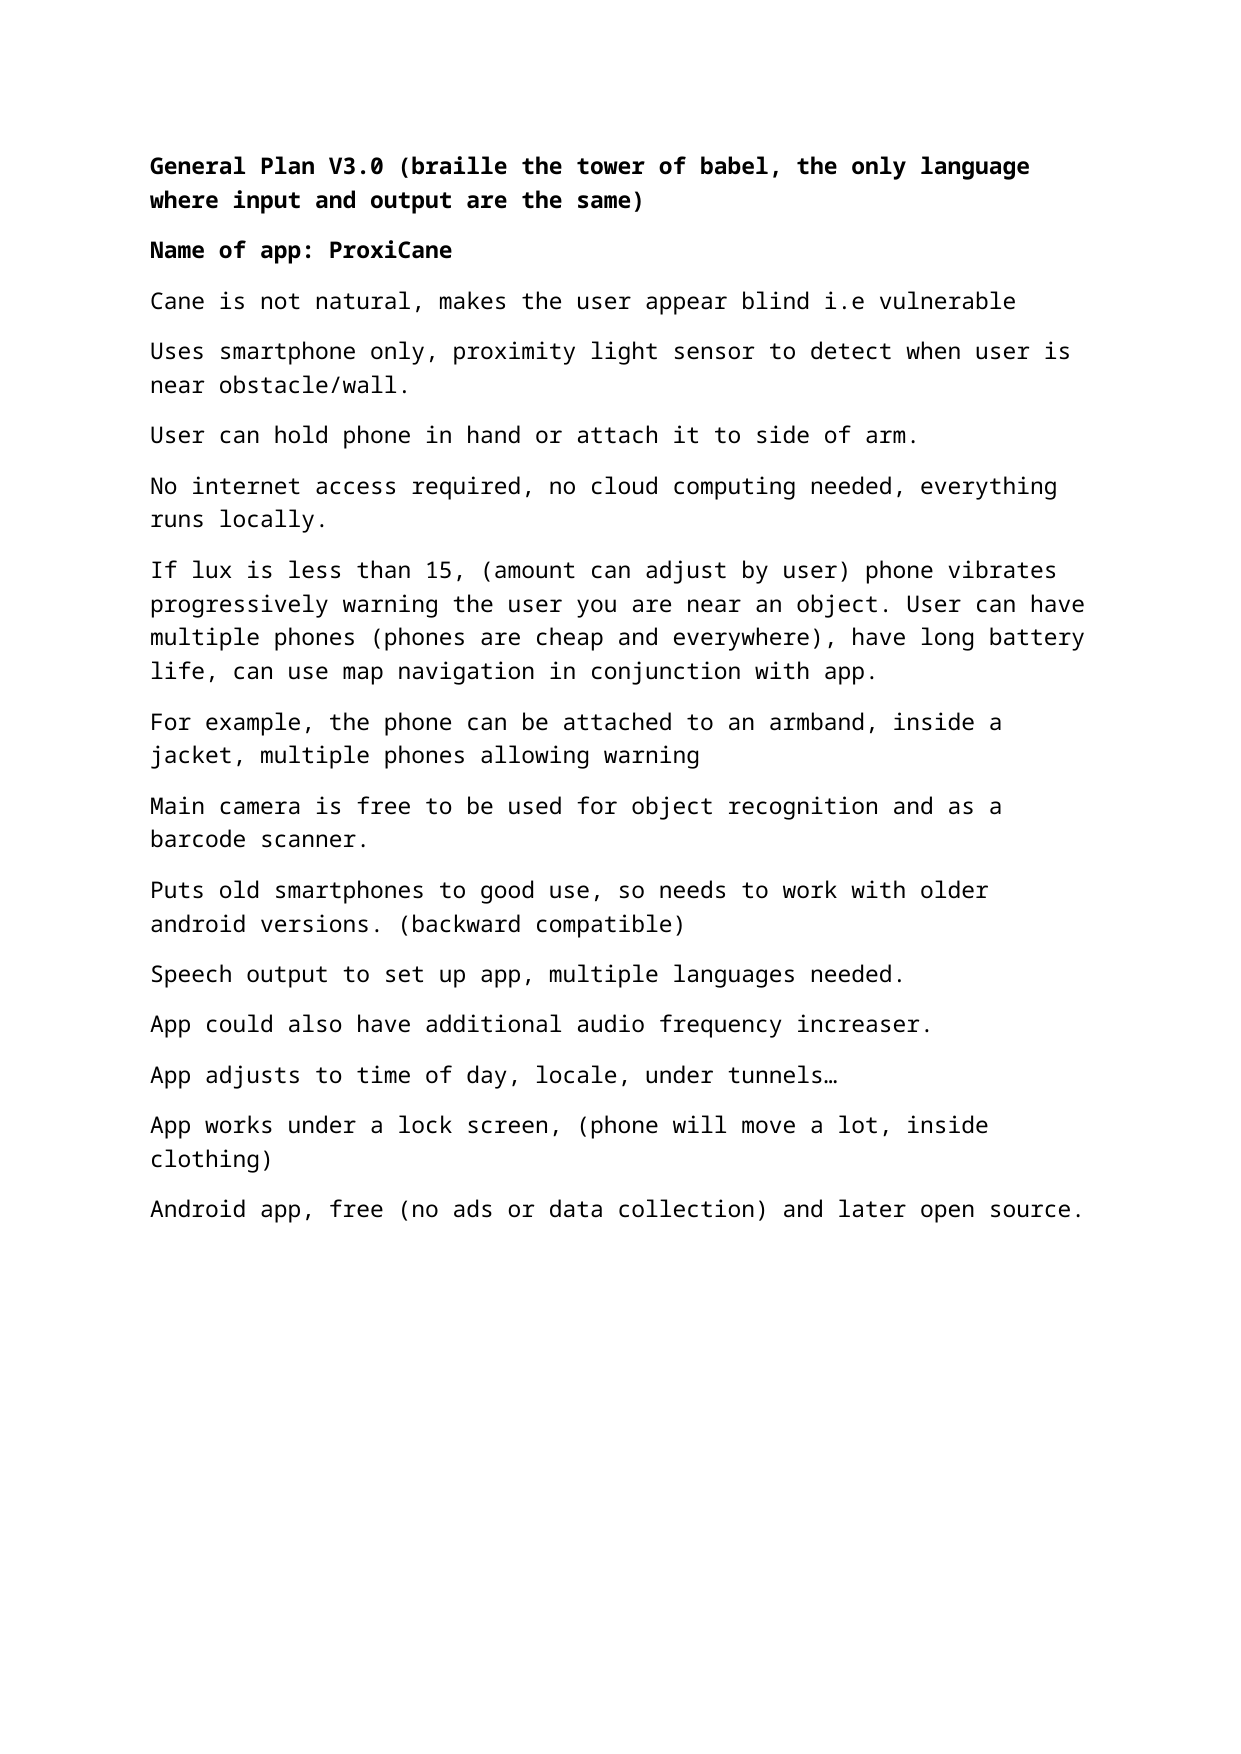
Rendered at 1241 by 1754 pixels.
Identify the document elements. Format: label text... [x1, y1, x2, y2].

text Speech output to set up app, multiple languages needed. [150, 958, 1090, 989]
text Main camera is free to be used for object recognition and as a barcode scanner. [150, 789, 1090, 854]
text For example, the phone can be attached to an armband, inside a jacket, multiple phones allowing warning [150, 705, 1090, 770]
text Android app, free (no ads or data collection) and later open source. [150, 1193, 1090, 1224]
text App works under a lock screen, (phone will move a lot, inside clothing) [150, 1109, 1090, 1174]
text Cane is not natural, makes the user appear blind i.e vulnerable [150, 284, 1090, 316]
text General Plan V3.0 (braille the tower of babel, the only language where input and output are the same) [150, 150, 1090, 215]
text App adjusts to time of day, locale, under tunnels… [150, 1059, 1090, 1090]
text Puts old smartphones to good use, so needs to work with older android versions. (backward compatible) [150, 874, 1090, 939]
text If lux is less than 15, (amount can adjust by user) phone vibrates progressively warning the user you are near an object. User can have multiple phones (phones are cheap and everywhere), have long battery life, can use map navigation in conjunction with app. [150, 554, 1090, 686]
text Uses smartphone only, proximity light sensor to detect when user is near obstacle/wall. [150, 335, 1090, 400]
text No internet access required, no cloud computing needed, everything runs locally. [150, 469, 1090, 534]
text App could also have additional audio frequency increaser. [150, 1008, 1090, 1039]
text Name of app: ProxiCane [150, 234, 1090, 265]
text User can hold phone in hand or attach it to side of arm. [150, 419, 1090, 450]
